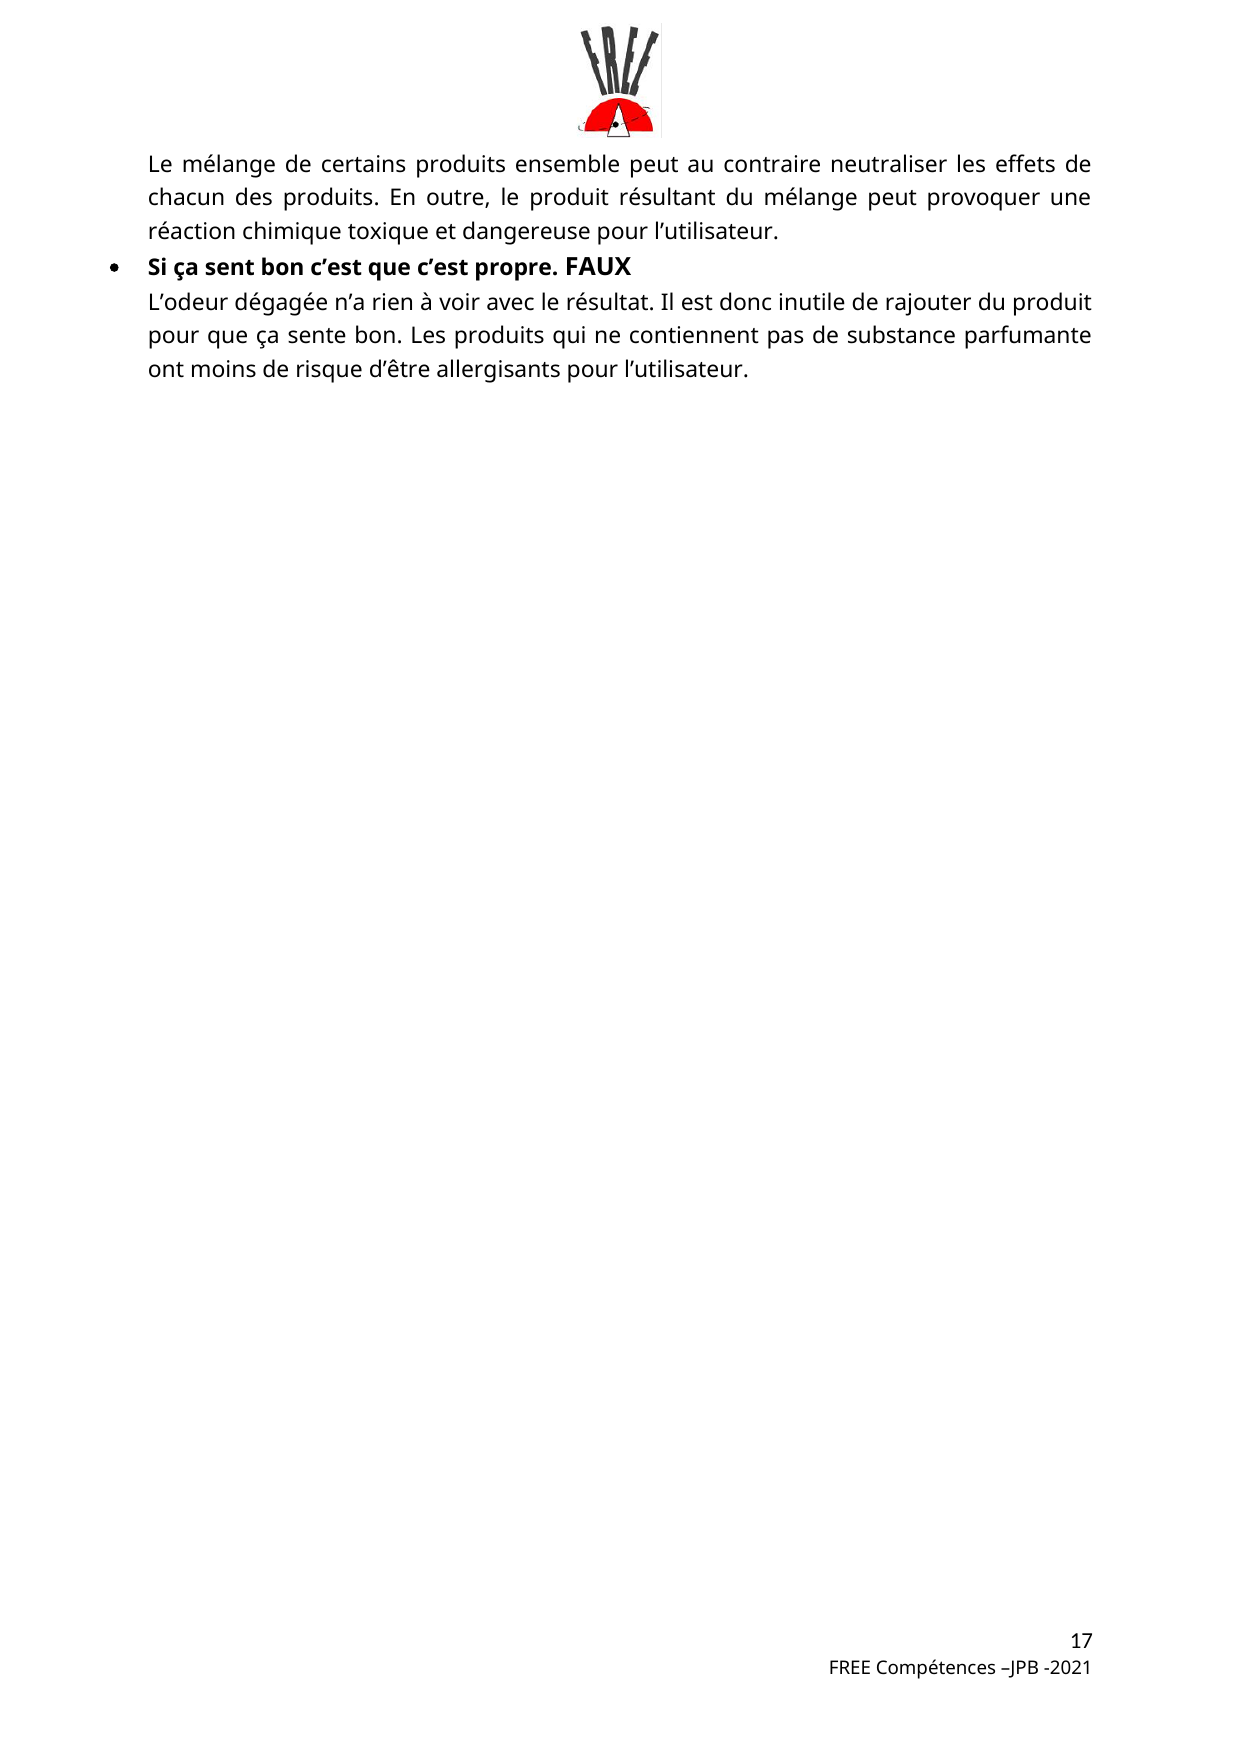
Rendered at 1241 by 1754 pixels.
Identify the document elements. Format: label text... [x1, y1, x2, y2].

list Le mélange de certains produits ensemble peut au contraire neutraliser les effets de chacun des produits. En outre, le produit résultant du mélange peut provoquer une réaction chimique toxique et dangereuse pour l’utilisateur. [148, 148, 1093, 246]
list Si ça sent bon c’est que c’est propre. FAUX [110, 249, 1093, 283]
list L’odeur dégagée n’a rien à voir avec le résultat. Il est donc inutile de rajouter du produit pour que ça sente bon. Les produits qui ne contiennent pas de substance parfumante ont moins de risque d’être allergisants pour l’utilisateur. [148, 286, 1093, 384]
picture [576, 23, 662, 138]
